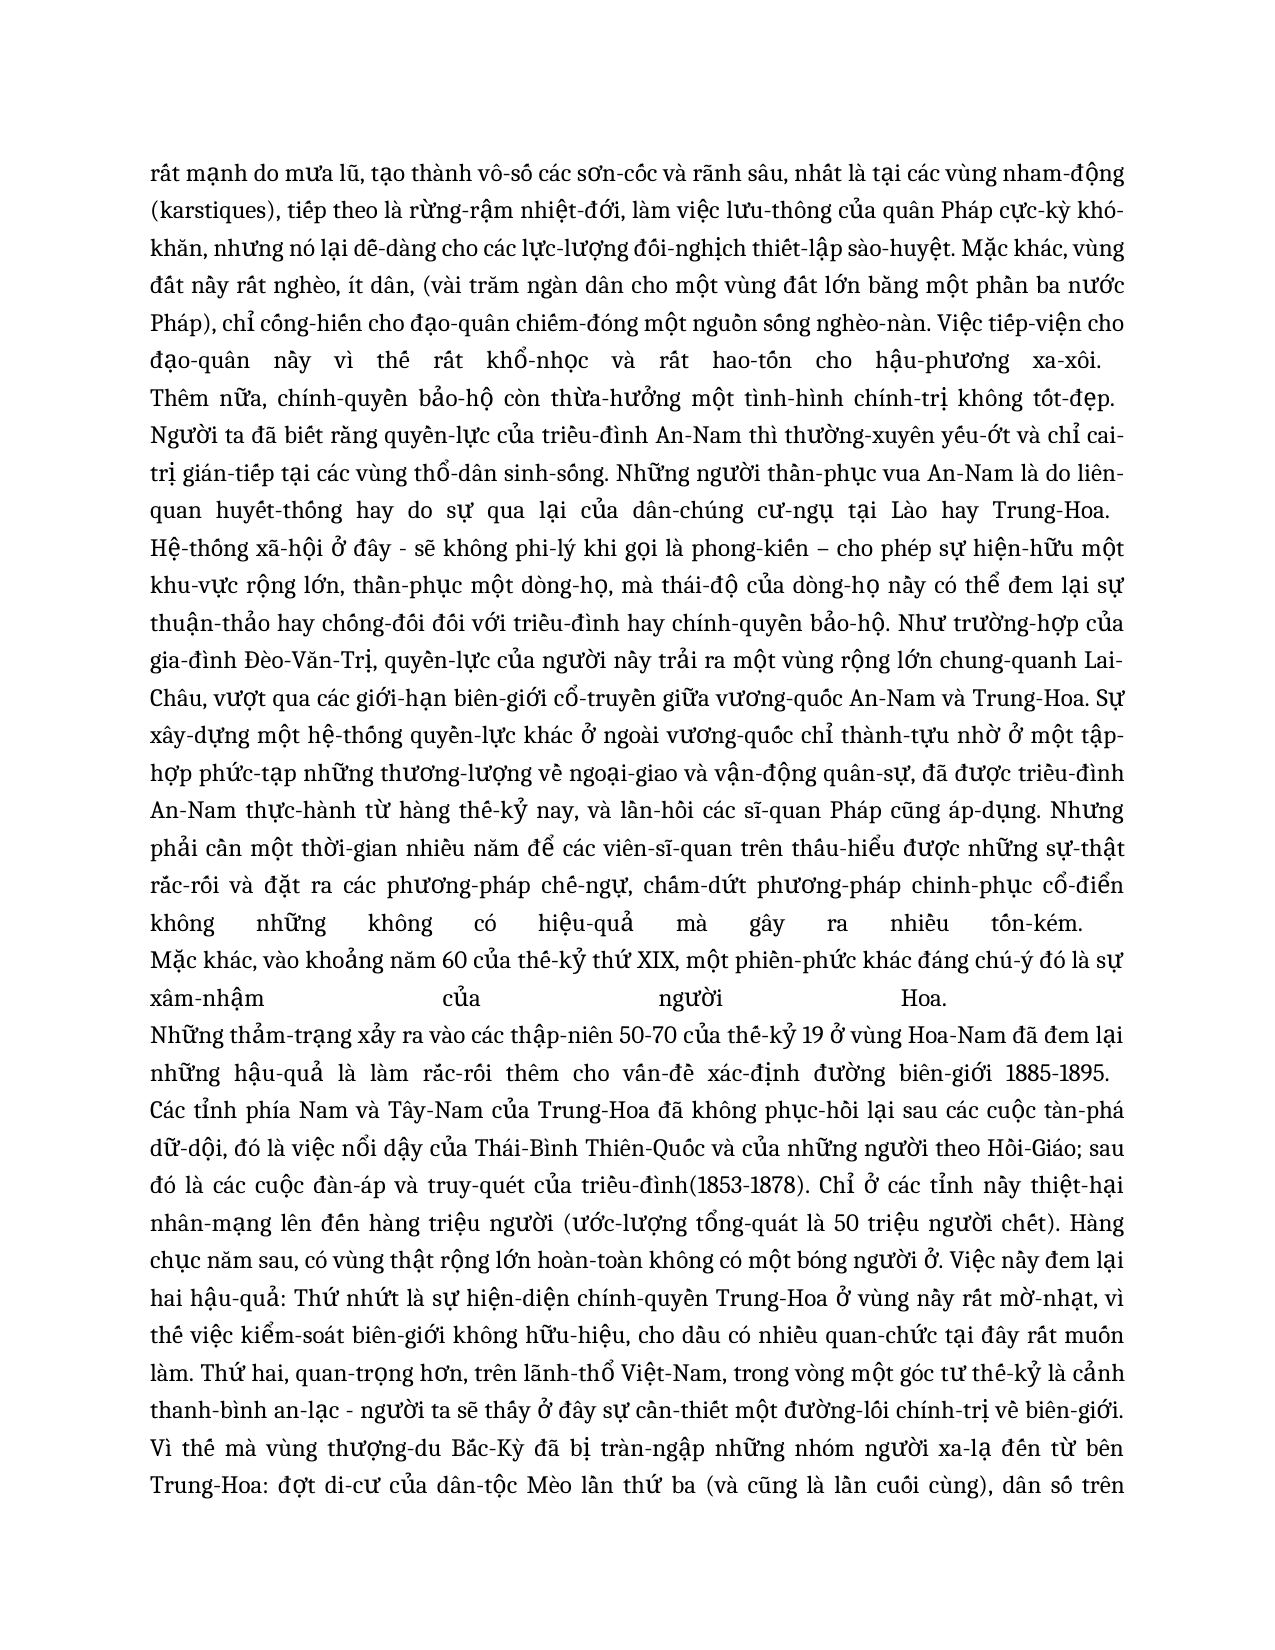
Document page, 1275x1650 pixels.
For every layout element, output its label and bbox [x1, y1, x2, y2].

text [150, 150, 1125, 1500]
